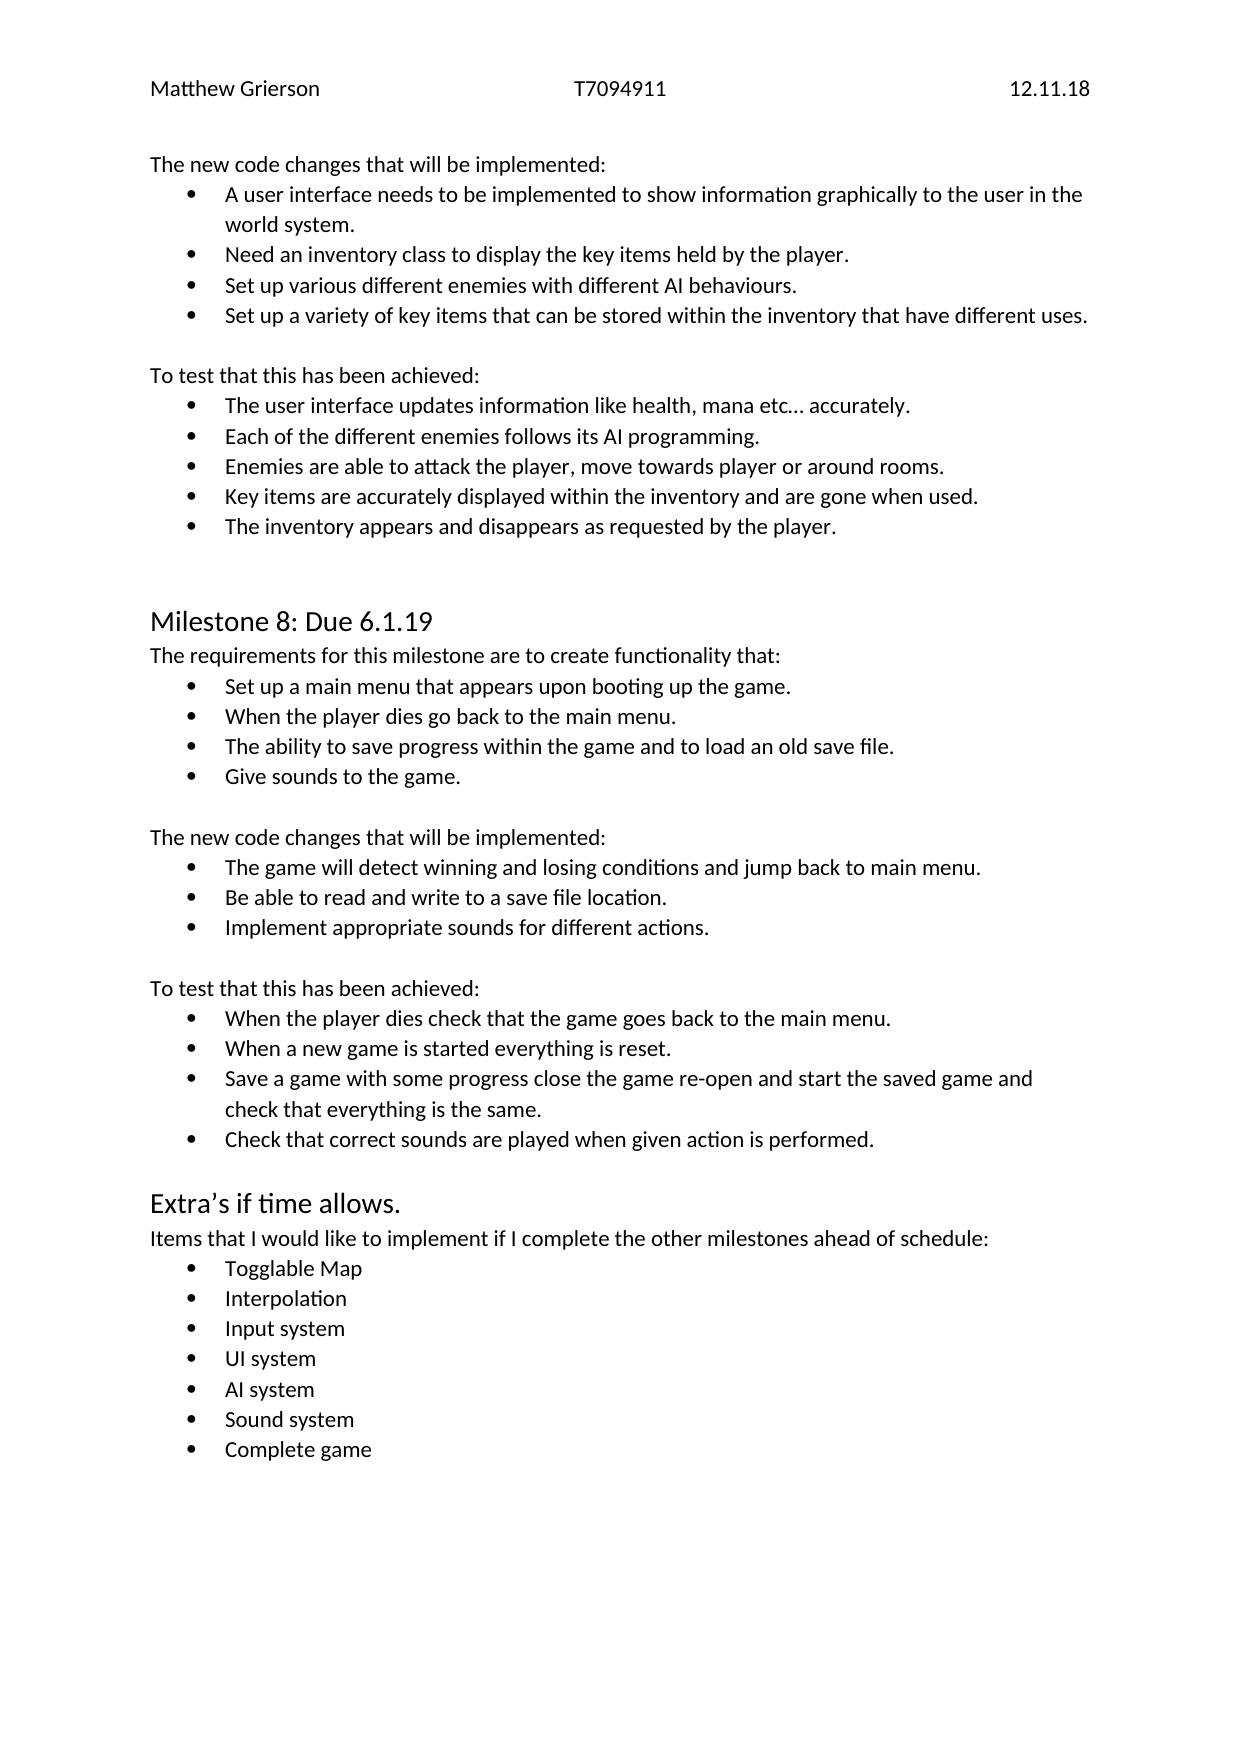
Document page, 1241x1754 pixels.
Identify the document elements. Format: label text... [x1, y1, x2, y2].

list When a new game is started everything is reset. [187, 1034, 1090, 1062]
text The new code changes that will be implemented: [150, 823, 1090, 851]
list Set up a variety of key items that can be stored within the inventory that have different uses. [187, 301, 1090, 329]
list The inventory appears and disappears as requested by the player. [187, 512, 1090, 541]
list Check that correct sounds are played when given action is performed. [187, 1125, 1090, 1153]
list A user interface needs to be implemented to show information graphically to the user in the world system. [187, 180, 1090, 238]
text To test that this has been achieved: [150, 974, 1090, 1002]
list Give sounds to the game. [187, 762, 1090, 790]
list Implement appropriate sounds for different actions. [187, 913, 1090, 941]
list Be able to read and write to a save file location. [187, 883, 1090, 911]
text Items that I would like to implement if I complete the other milestones ahead of schedule: [150, 1224, 1090, 1252]
text Extra’s if time allows. [150, 1185, 1090, 1221]
list Complete game [187, 1435, 1090, 1463]
list Set up various different enemies with different AI behaviours. [187, 271, 1090, 299]
list Togglable Map [187, 1254, 1090, 1282]
text The new code changes that will be implemented: [150, 150, 1090, 178]
list Interpolation [187, 1284, 1090, 1312]
text The requirements for this milestone are to create functionality that: [150, 642, 1090, 669]
list When the player dies go back to the main menu. [187, 702, 1090, 730]
list The game will detect winning and losing conditions and jump back to main menu. [187, 853, 1090, 881]
list Need an inventory class to display the key items held by the player. [187, 241, 1090, 269]
list The ability to save progress within the game and to load an old save file. [187, 732, 1090, 760]
list The user interface updates information like health, mana etc… accurately. [187, 392, 1090, 420]
list When the player dies check that the game goes back to the main menu. [187, 1004, 1090, 1032]
list Enemies are able to attack the player, move towards player or around rooms. [187, 452, 1090, 480]
list Key items are accurately displayed within the inventory and are gone when used. [187, 482, 1090, 510]
list Save a game with some progress close the game re-open and start the saved game and check that everything is the same. [187, 1064, 1090, 1123]
list UI system [187, 1344, 1090, 1373]
list Input system [187, 1314, 1090, 1342]
list AI system [187, 1375, 1090, 1403]
list Set up a main menu that appears upon booting up the game. [187, 672, 1090, 700]
list Each of the different enemies follows its AI programming. [187, 422, 1090, 450]
text Milestone 8: Due 6.1.19 [150, 603, 1090, 639]
text To test that this has been achieved: [150, 361, 1090, 389]
list Sound system [187, 1405, 1090, 1433]
